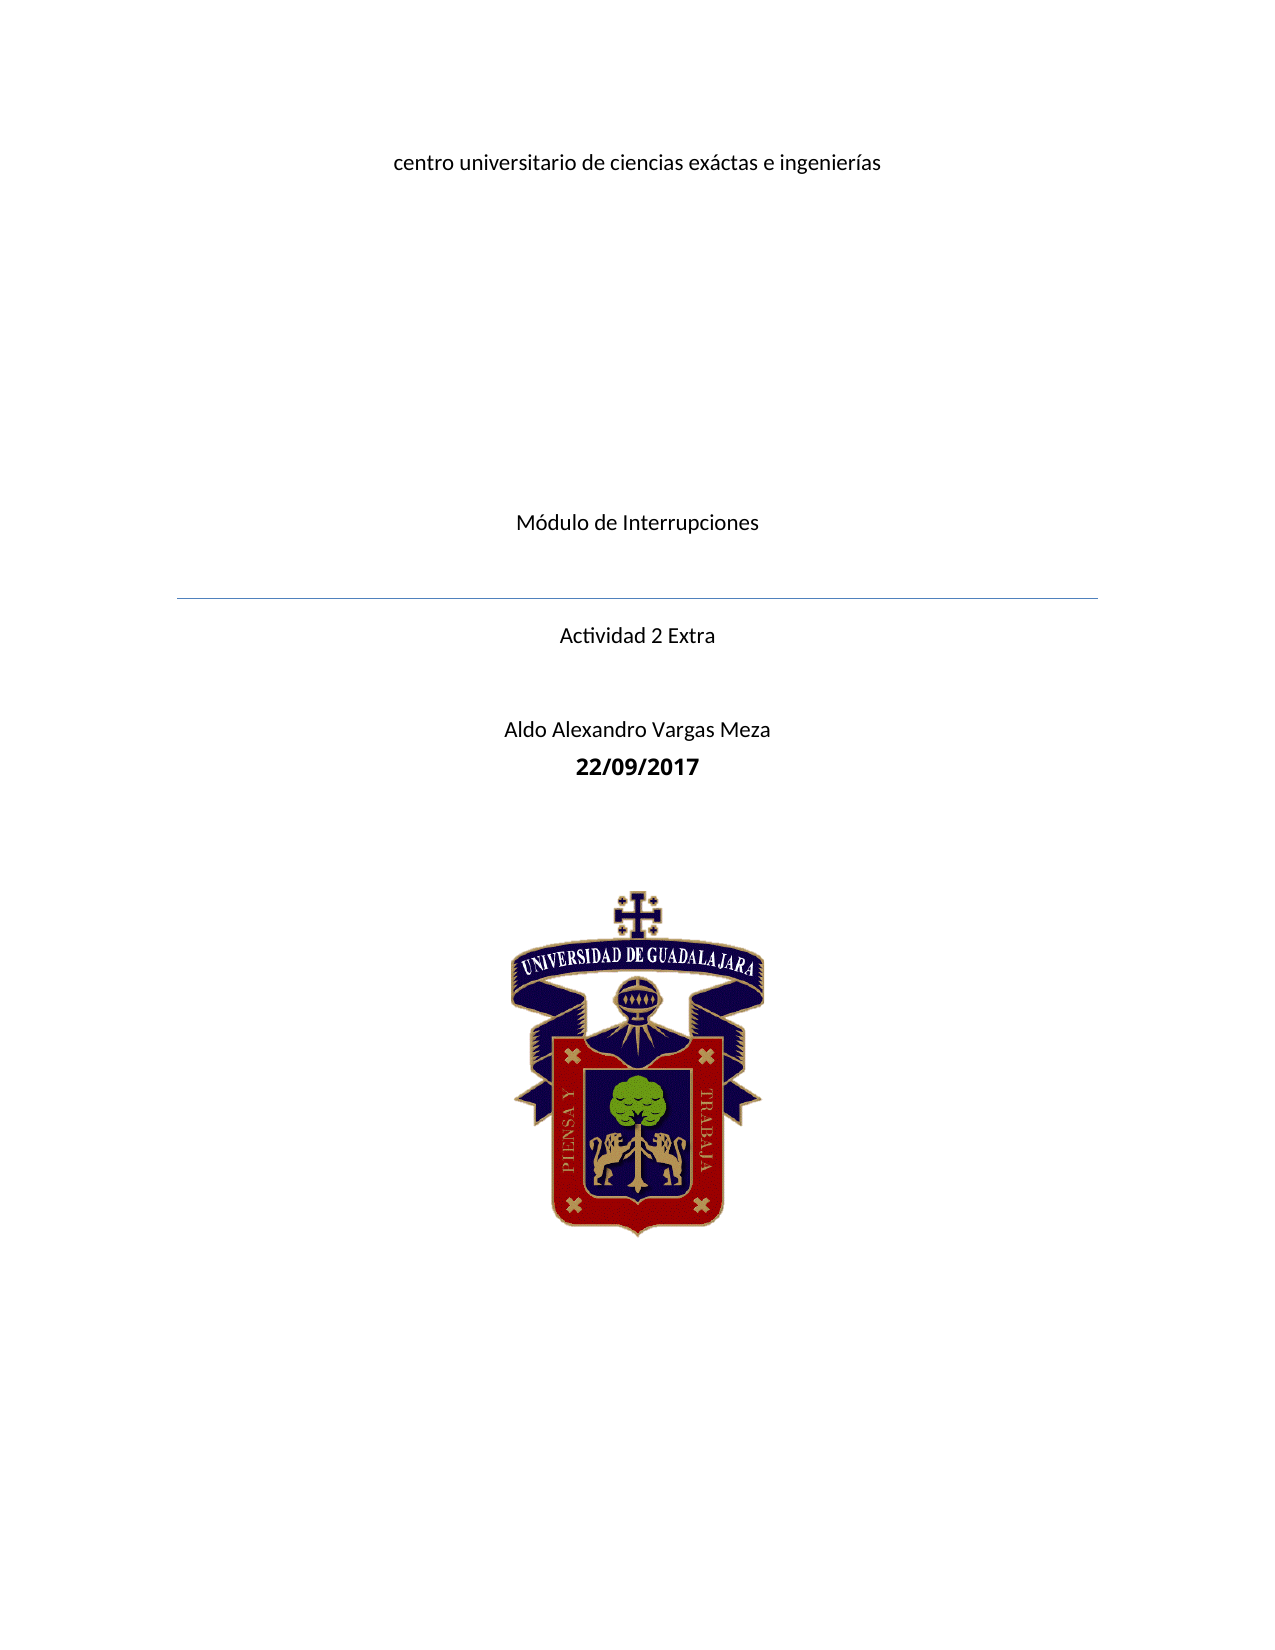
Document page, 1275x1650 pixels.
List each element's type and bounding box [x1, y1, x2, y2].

picture [511, 891, 765, 1239]
